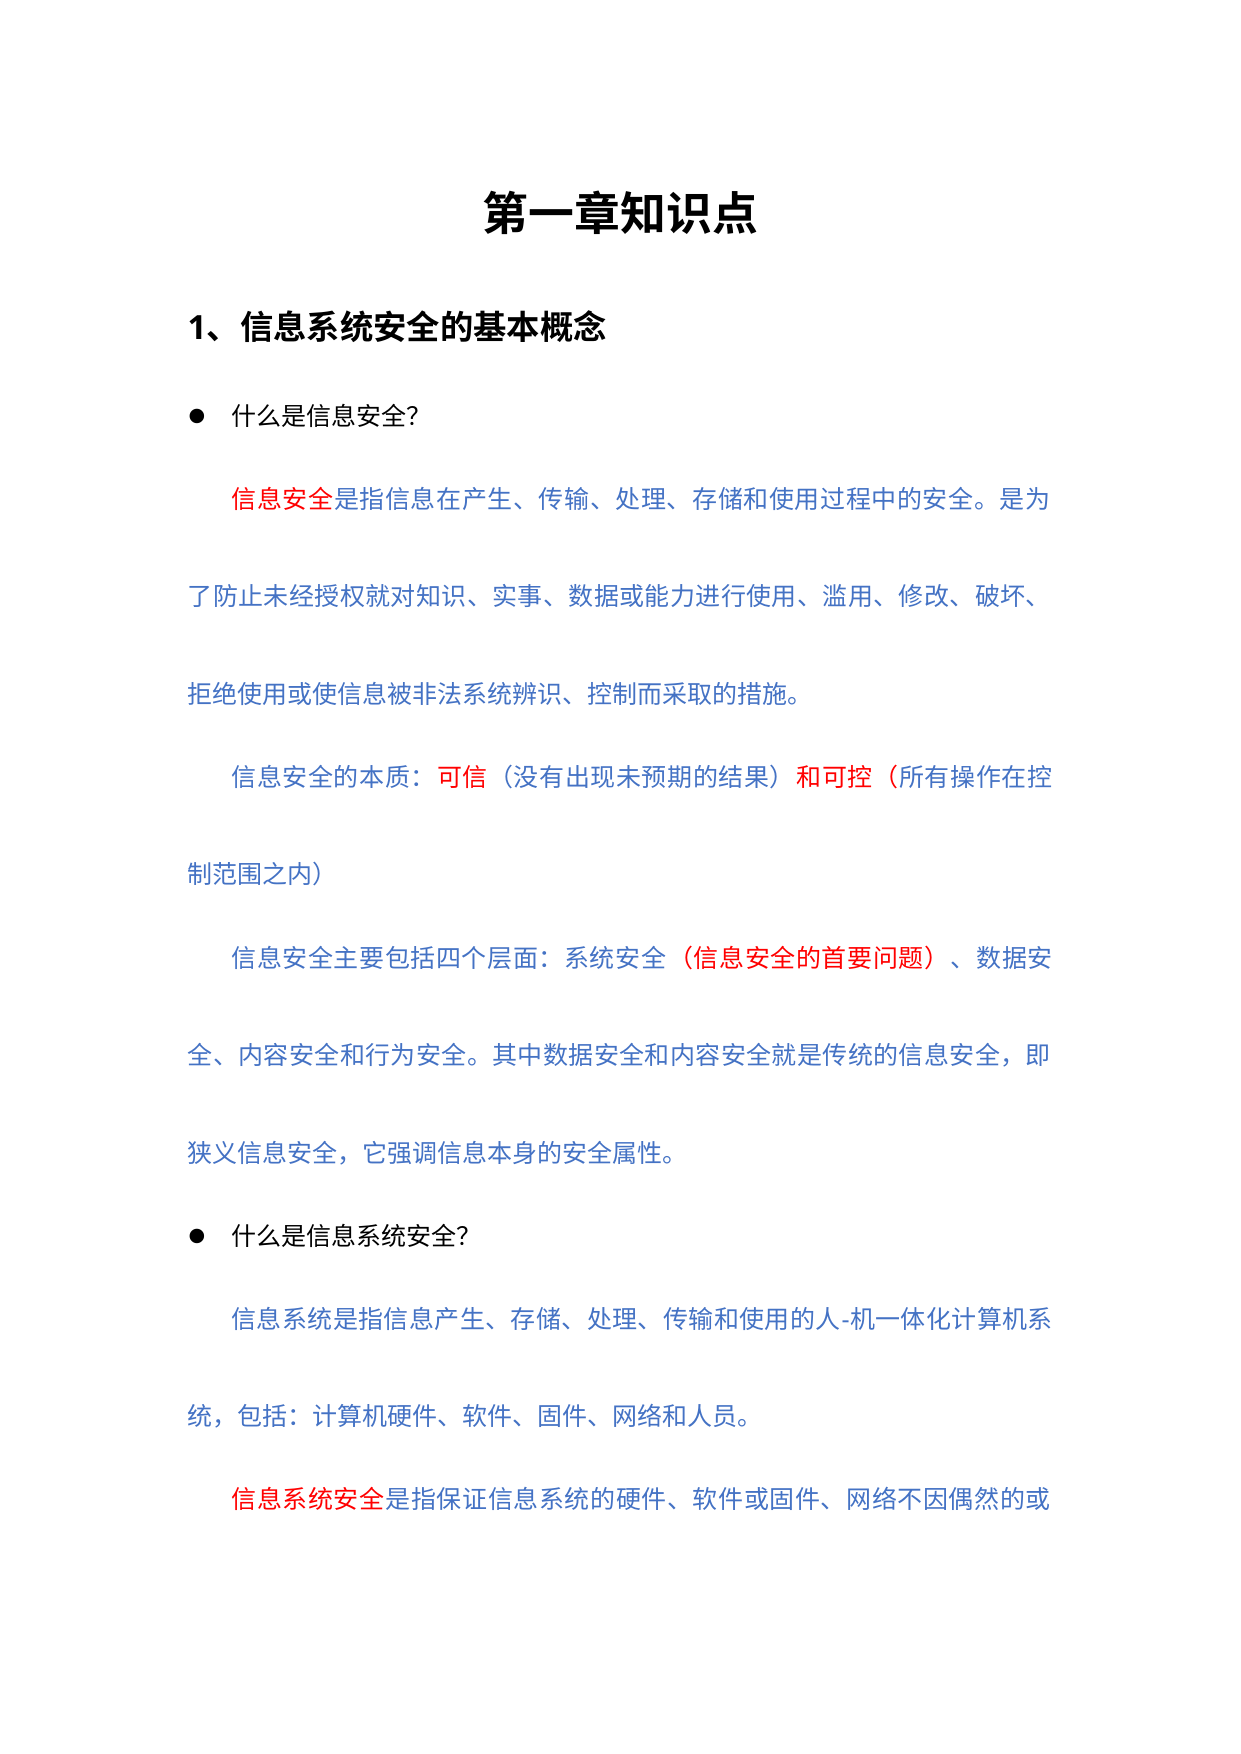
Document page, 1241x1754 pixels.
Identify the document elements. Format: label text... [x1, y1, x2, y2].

text 1、信息系统安全的基本概念 [187, 293, 1053, 358]
text 第一章知识点 [187, 162, 1053, 259]
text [187, 1466, 1053, 1531]
list 什么是信息安全？ [187, 382, 1053, 447]
text 信息安全的本质：可信（没有出现未预期的结果）和可控（所有操作在控制范围之内） [187, 743, 1053, 906]
text 信息系统是指信息产生、存储、处理、传输和使用的人-机一体化计算机系统，包括：计算机硬件、软件、固件、网络和人员。 [187, 1285, 1053, 1447]
text 信息安全主要包括四个层面：系统安全（信息安全的首要问题）、数据安全、内容安全和行为安全。其中数据安全和内容安全就是传统的信息安全，即狭义信息安全，它强调信息本身的安全属性。 [187, 924, 1053, 1184]
text 信息安全是指信息在产生、传输、处理、存储和使用过程中的安全。是为了防止未经授权就对知识、实事、数据或能力进行使用、滥用、修改、破坏、拒绝使用或使信息被非法系统辨识、控制而采取的措施。 [187, 465, 1053, 725]
list 什么是信息系统安全？ [187, 1202, 1053, 1267]
